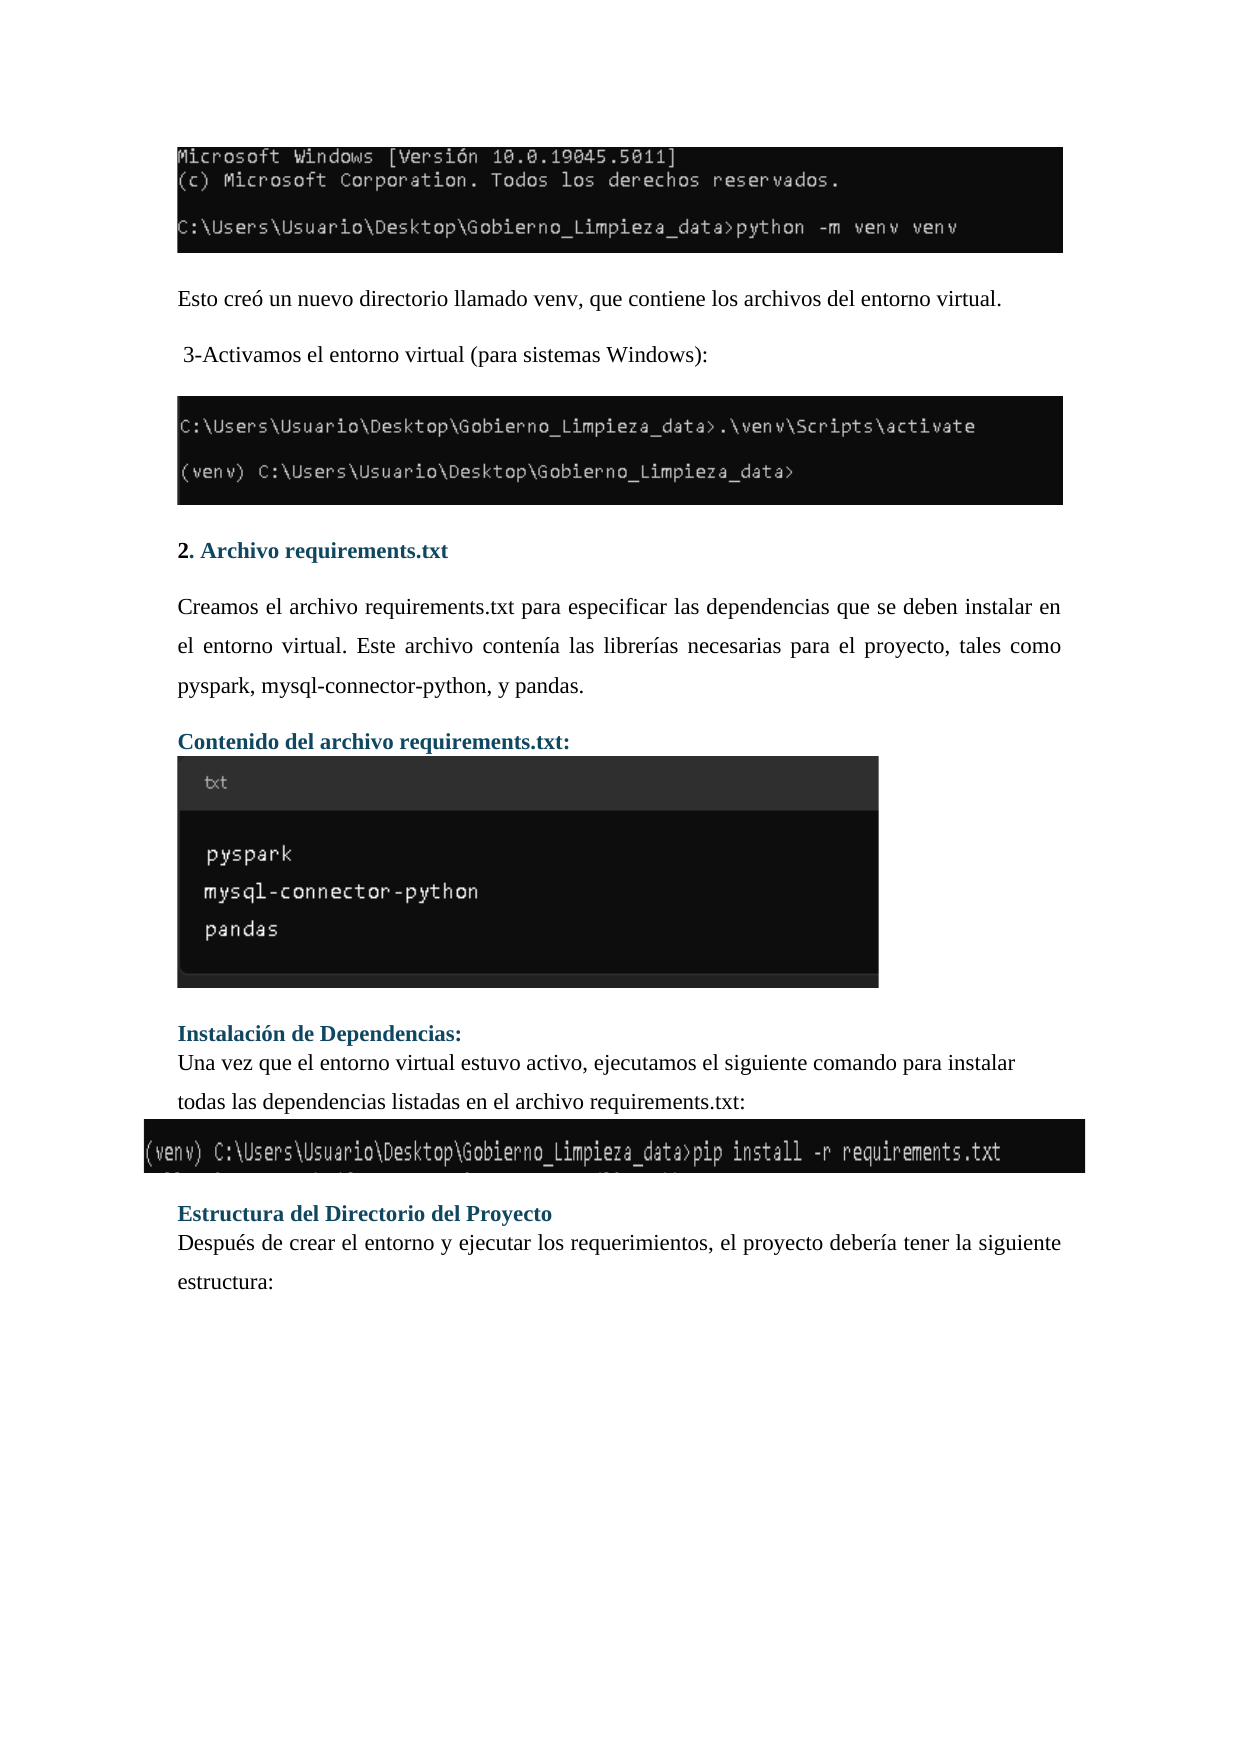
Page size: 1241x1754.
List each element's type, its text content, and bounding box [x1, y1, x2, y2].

subtitle Instalación de Dependencias: [177, 1020, 1063, 1046]
text 3-Activamos el entorno virtual (para sistemas Windows): [177, 341, 1063, 367]
text Esto creó un nuevo directorio llamado venv, que contiene los archivos del entorno virtual. [177, 284, 1063, 311]
text Una vez que el entorno virtual estuvo activo, ejecutamos el siguiente comando para instalar todas las dependencias listadas en el archivo requirements.txt: [177, 1048, 1063, 1114]
subtitle Estructura del Directorio del Proyecto [177, 1200, 1063, 1227]
text Creamos el archivo requirements.txt para especificar las dependencias que se deben instalar en el entorno virtual. Este archivo contenía las librerías necesarias para el proyecto, tales como pyspark, mysql-connector-python, y pandas. [177, 593, 1063, 698]
text 2. Archivo requirements.txt [177, 537, 1063, 563]
text Después de crear el entorno y ejecutar los requerimientos, el proyecto debería tener la siguiente estructura: [177, 1229, 1063, 1294]
subtitle Contenido del archivo requirements.txt: [177, 728, 1063, 754]
